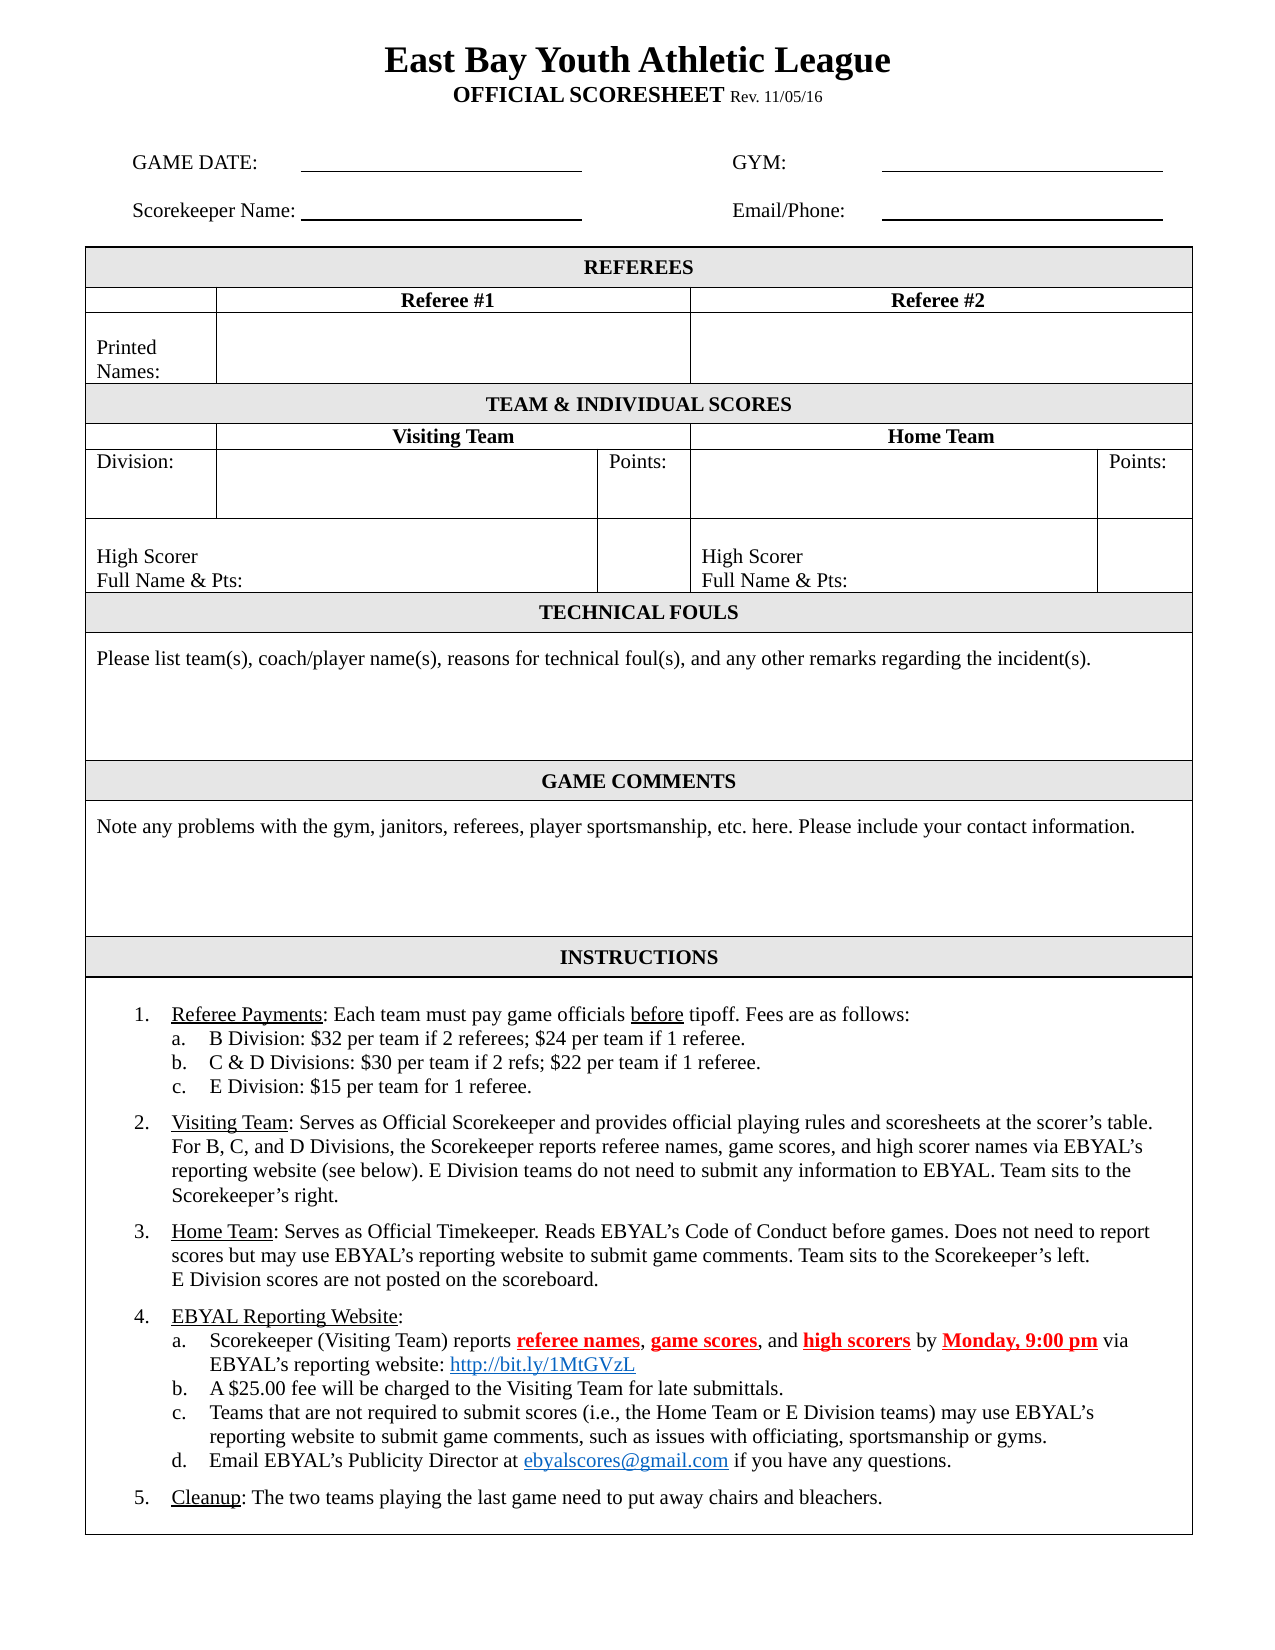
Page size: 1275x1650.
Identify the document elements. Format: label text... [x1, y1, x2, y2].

table_cell High Scorer Full Name & Pts: [86, 519, 597, 592]
table_cell Referee Payments: Each team must pay game officials before tipoff. Fees are as follows: B Division: $32 per team if 2 referees; $24 per team if 1 referee. C & D Divisions: $30 per team if 2 refs; $22 per team if 1 referee. E Division: $15 per team for 1 referee. Visiting Team: Serves as Official Scorekeeper and provides official playing rules and scoresheets at the scorer’s table. For B, C, and D Divisions, the Scorekeeper reports referee names, game scores, and high scorer names via EBYAL’s reporting website (see below). E Division teams do not need to submit any information to EBYAL. Team sits to the Scorekeeper’s right. Home Team: Serves as Official Timekeeper. Reads EBYAL’s Code of Conduct before games. Does not need to report scores but may use EBYAL’s reporting website to submit game comments. Team sits to the Scorekeeper’s left. E Division scores are not posted on the scoreboard. EBYAL Reporting Website: Scorekeeper (Visiting Team) reports referee names, game scores, and high scorers by Monday, 9:00 pm via EBYAL’s reporting website: http://bit.ly/1MtGVzL A $25.00 fee will be charged to the Visiting Team for late submittals. Teams that are not required to submit scores (i.e., the Home Team or E Division teams) may use EBYAL’s reporting website to submit game comments, such as issues with officiating, sportsmanship or gyms. Email EBYAL’s Publicity Director at ebyalscores@gmail.com if you have any questions. Cleanup: The two teams playing the last game need to put away chairs and bleachers. [86, 978, 1192, 1534]
table_cell [217, 450, 597, 518]
table_cell Visiting Team [217, 424, 690, 448]
table_cell [86, 288, 216, 312]
table_cell TECHNICAL FOULS [86, 593, 1192, 632]
text GAME DATE: GYM: [132, 150, 1143, 174]
table_cell Home Team [691, 424, 1192, 448]
table_cell [691, 313, 1192, 383]
table_cell Points: [598, 450, 690, 518]
table_cell Printed Names: [86, 313, 216, 383]
text Scorekeeper Name: Email/Phone: [132, 198, 1143, 222]
title East Bay Youth Athletic League [132, 37, 1143, 81]
table_cell Referee #2 [691, 288, 1192, 312]
table_cell Referee #1 [217, 288, 690, 312]
table_cell [86, 424, 216, 448]
table_cell Note any problems with the gym, janitors, referees, player sportsmanship, etc. here. Please include your contact information. [86, 801, 1192, 936]
table_cell [217, 313, 690, 383]
table_cell High Scorer Full Name & Pts: [691, 519, 1097, 592]
table_cell INSTRUCTIONS [86, 937, 1192, 976]
table_cell Please list team(s), coach/player name(s), reasons for technical foul(s), and any other remarks regarding the incident(s). [86, 633, 1192, 760]
table_cell Points: [1098, 450, 1192, 518]
table_cell Division: [86, 450, 216, 518]
table_cell [691, 450, 1097, 518]
table_cell [1098, 519, 1192, 592]
table_cell [598, 519, 690, 592]
table_cell GAME COMMENTS [86, 761, 1192, 800]
title OFFICIAL SCORESHEET Rev. 11/05/16 [132, 81, 1143, 107]
table_cell TEAM & INDIVIDUAL SCORES [86, 384, 1192, 423]
table_header REFEREES [86, 248, 1192, 287]
